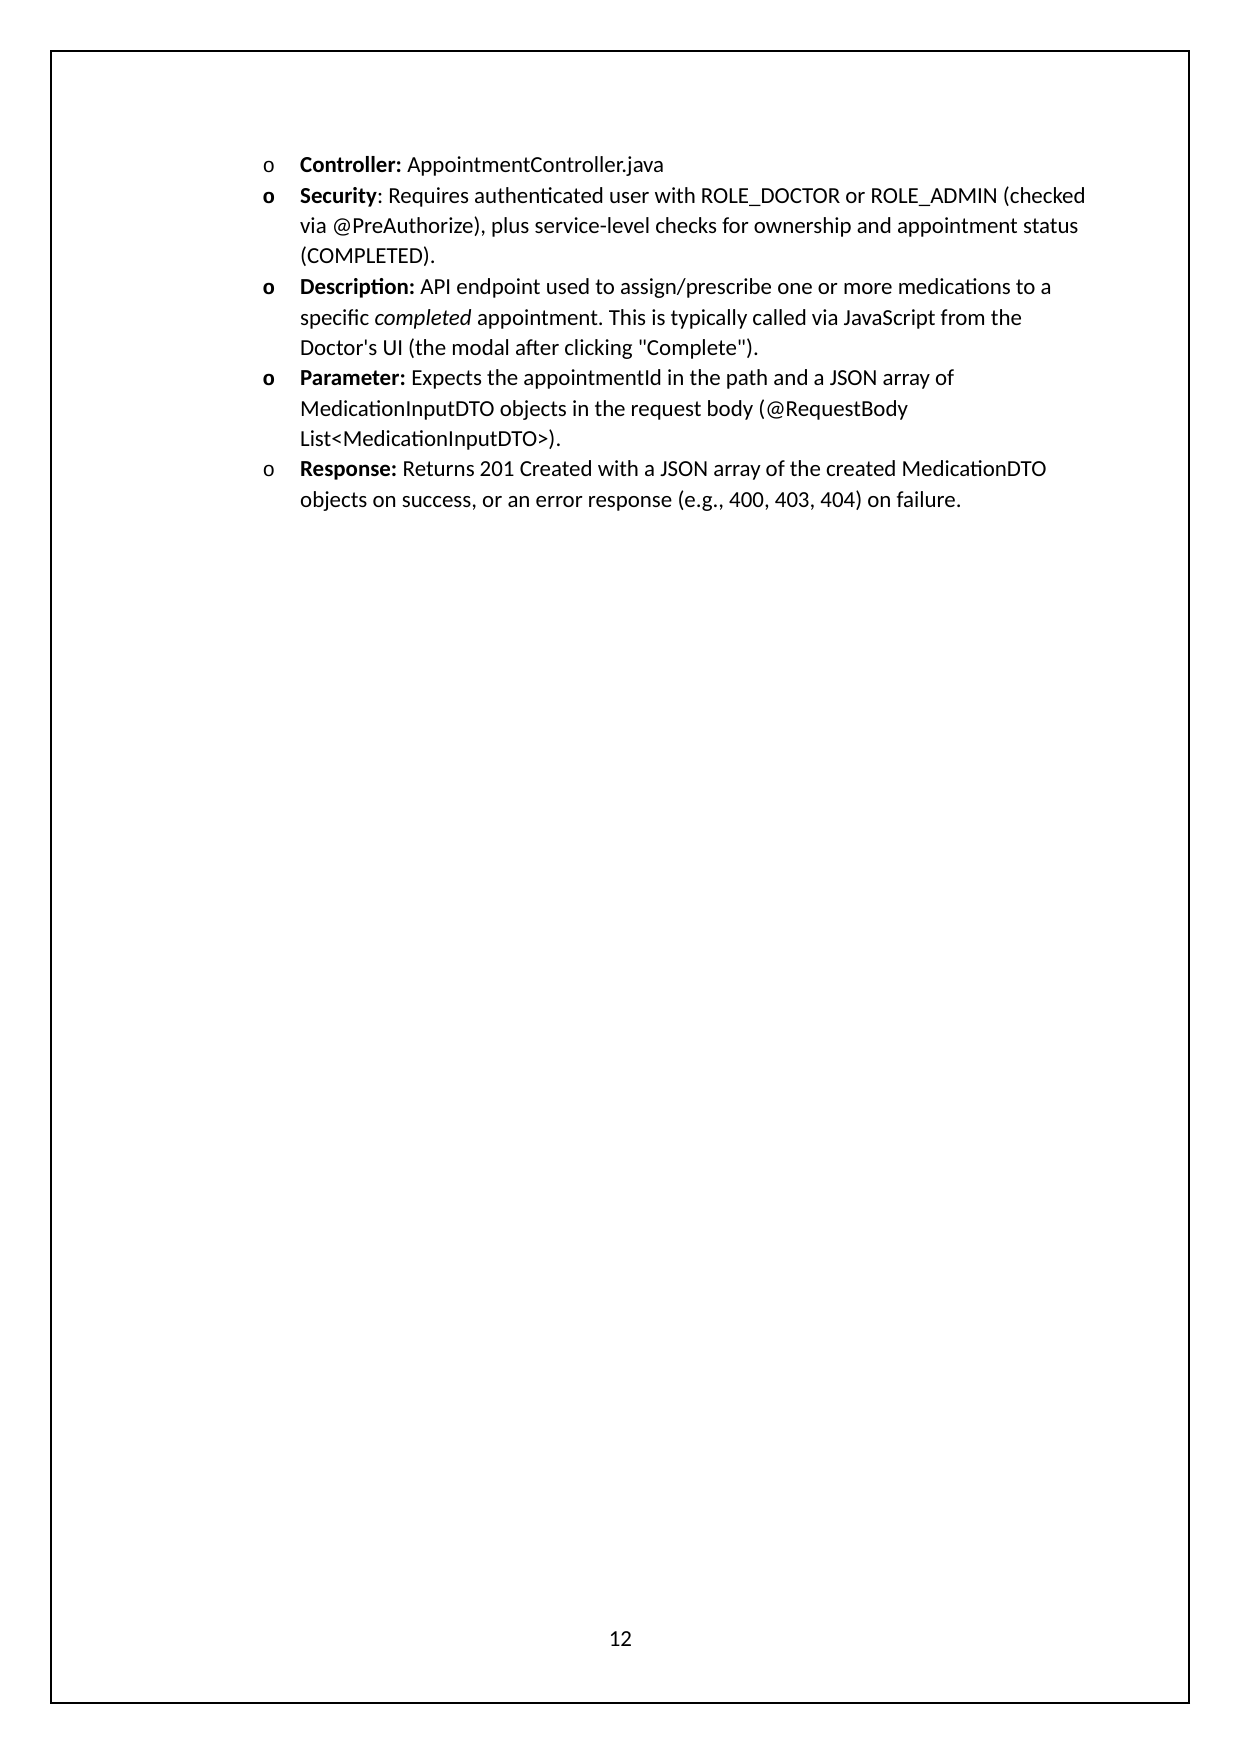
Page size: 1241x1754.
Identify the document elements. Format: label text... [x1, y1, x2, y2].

list Parameter: Expects the appointmentId in the path and a JSON array of MedicationInputDTO objects in the request body (@RequestBody List<MedicationInputDTO>). [262, 363, 1090, 452]
list Description: API endpoint used to assign/prescribe one or more medications to a specific completed appointment. This is typically called via JavaScript from the Doctor's UI (the modal after clicking "Complete"). [262, 272, 1090, 361]
list Controller: AppointmentController.java [262, 150, 1090, 178]
list Security: Requires authenticated user with ROLE_DOCTOR or ROLE_ADMIN (checked via @PreAuthorize), plus service-level checks for ownership and appointment status (COMPLETED). [262, 181, 1090, 270]
list Response: Returns 201 Created with a JSON array of the created MedicationDTO objects on success, or an error response (e.g., 400, 403, 404) on failure. [262, 454, 1090, 513]
